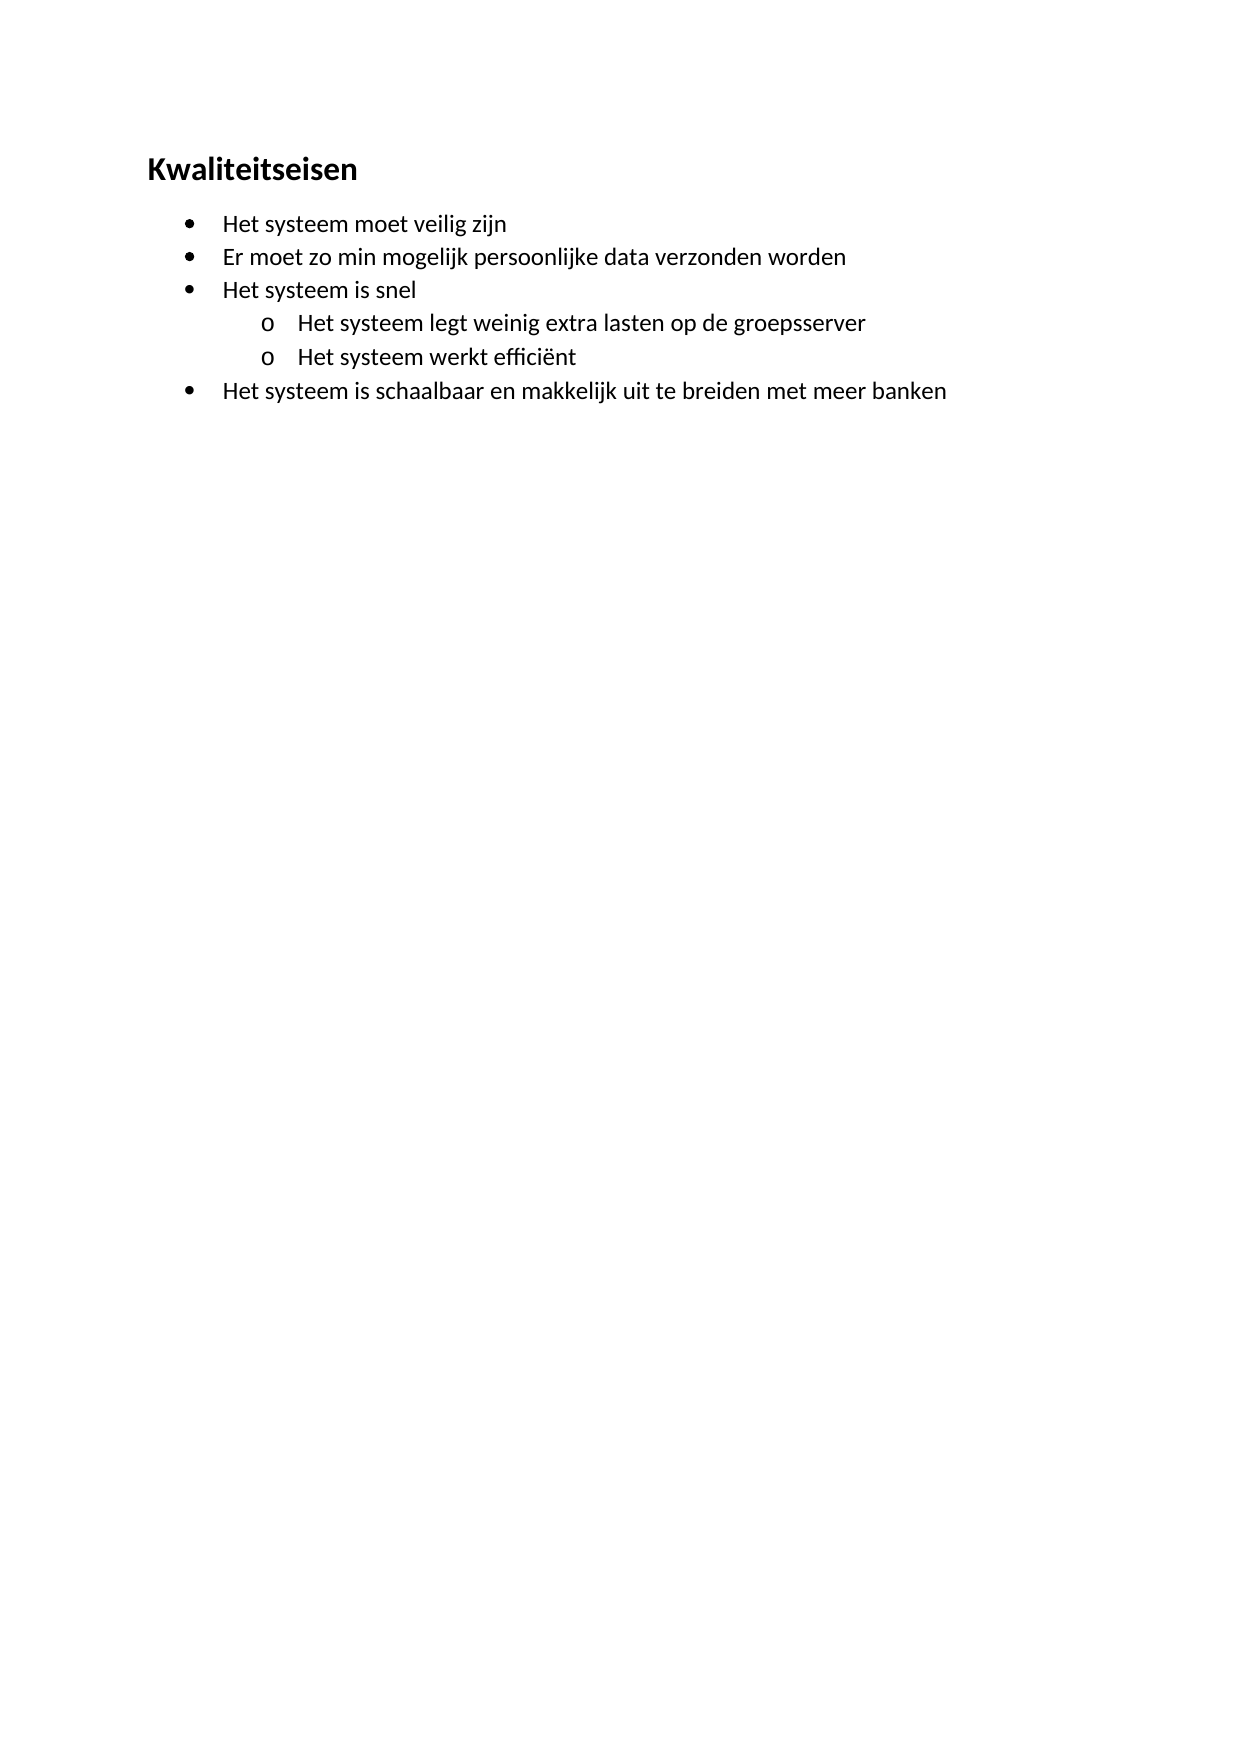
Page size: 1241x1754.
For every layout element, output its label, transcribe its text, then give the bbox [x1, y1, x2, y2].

list Het systeem werkt efficiënt [260, 341, 1093, 373]
list Het systeem legt weinig extra lasten op de groepsserver [260, 307, 1093, 339]
text Kwaliteitseisen [148, 148, 1093, 188]
list Er moet zo min mogelijk persoonlijke data verzonden worden [185, 241, 1093, 272]
list Het systeem moet veilig zijn [185, 208, 1093, 239]
list Het systeem is snel [185, 274, 1093, 304]
list Het systeem is schaalbaar en makkelijk uit te breiden met meer banken [185, 376, 1093, 406]
